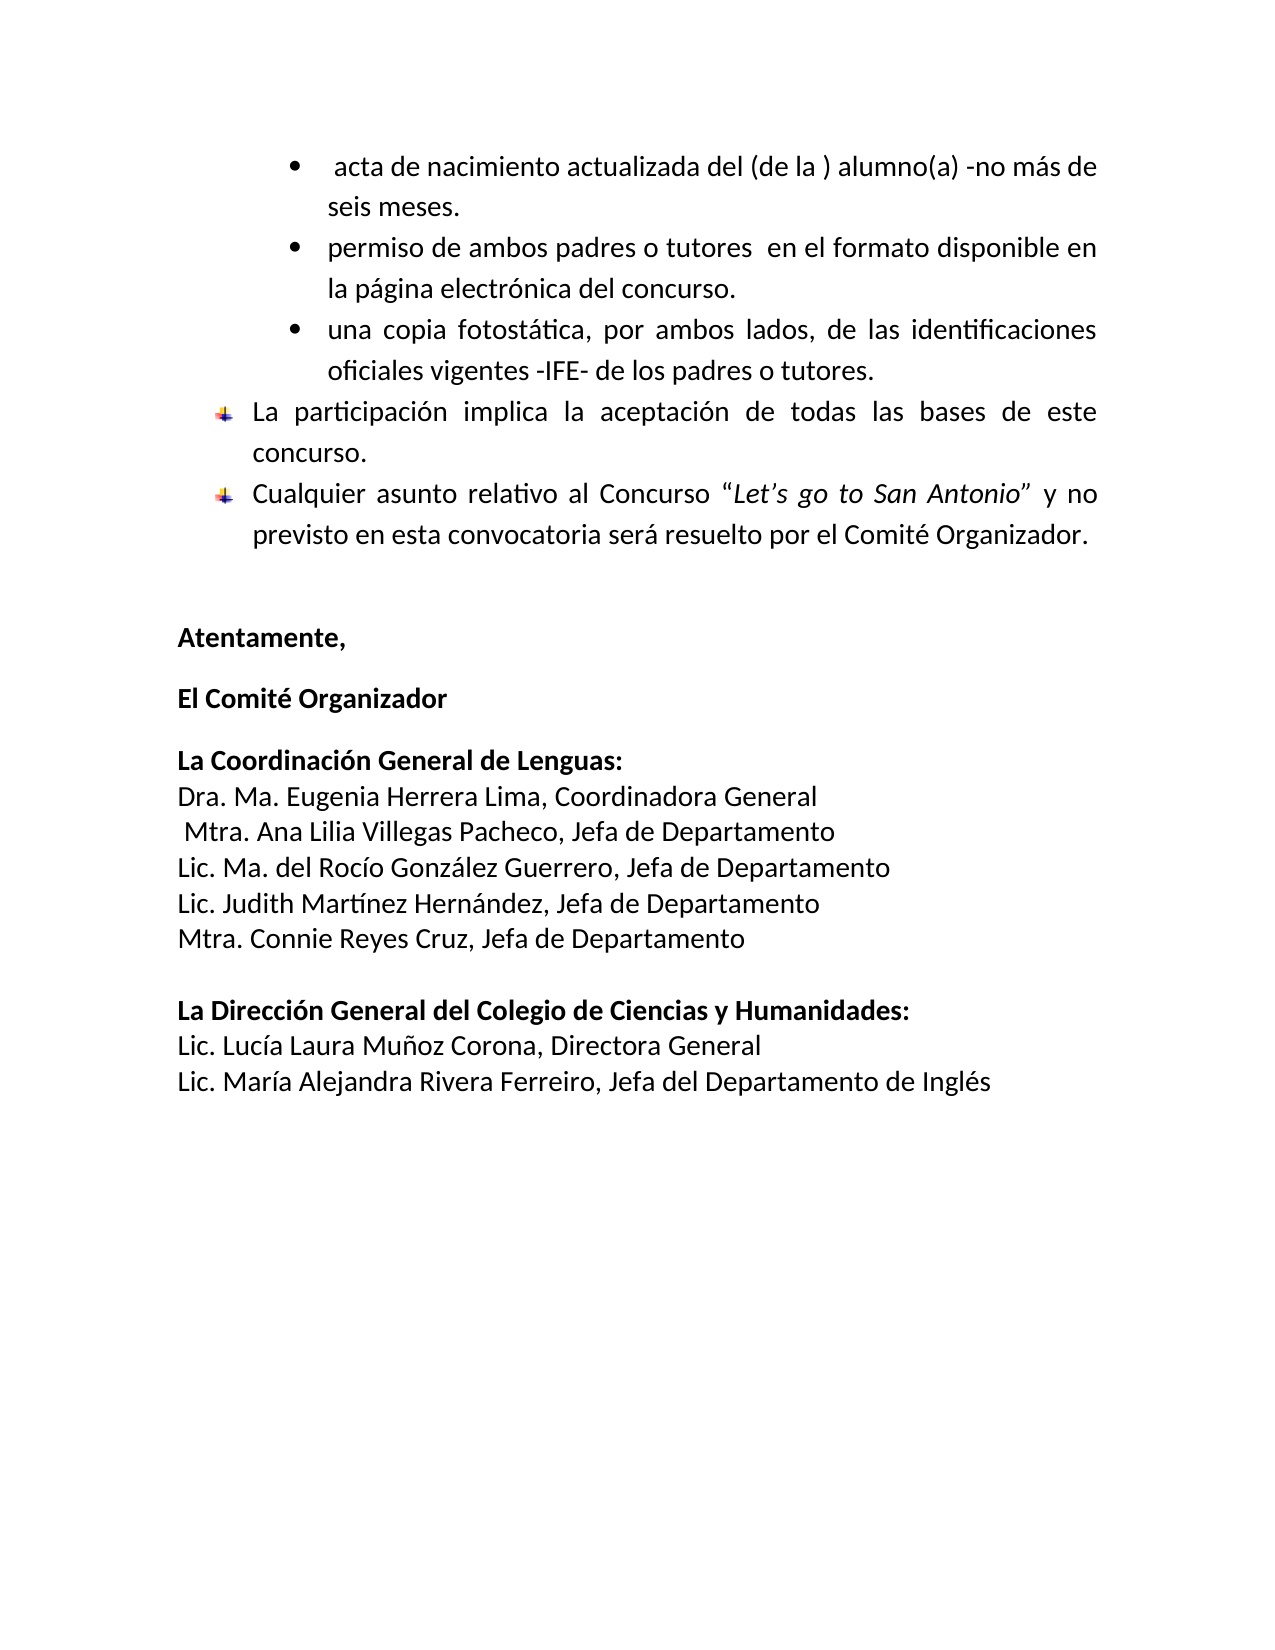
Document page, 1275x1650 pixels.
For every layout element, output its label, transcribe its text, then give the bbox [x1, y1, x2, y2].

picture [215, 486, 233, 504]
text Mtra. Ana Lilia Villegas Pacheco, Jefa de Departamento [177, 813, 1098, 849]
list Cualquier asunto relativo al Concurso “Let’s go to San Antonio” y no previsto en esta convocatoria será resuelto por el Comité Organizador. [215, 475, 1098, 552]
list una copia fotostática, por ambos lados, de las identificaciones oficiales vigentes -IFE- de los padres o tutores. [290, 311, 1098, 388]
text La Coordinación General de Lenguas: [177, 742, 1098, 778]
picture [215, 405, 233, 422]
text La Dirección General del Colegio de Ciencias y Humanidades: [177, 992, 1098, 1027]
list acta de nacimiento actualizada del (de la ) alumno(a) -no más de seis meses. [290, 148, 1098, 224]
text Lic. Lucía Laura Muñoz Corona, Directora General [177, 1027, 1098, 1063]
text Mtra. Connie Reyes Cruz, Jefa de Departamento [177, 920, 1098, 956]
text Lic. Ma. del Rocío González Guerrero, Jefa de Departamento [177, 849, 1098, 885]
text Lic. Judith Martínez Hernández, Jefa de Departamento [177, 885, 1098, 920]
text Atentamente, [177, 619, 1098, 654]
text Dra. Ma. Eugenia Herrera Lima, Coordinadora General [177, 778, 1098, 813]
text Lic. María Alejandra Rivera Ferreiro, Jefa del Departamento de Inglés [177, 1063, 1098, 1098]
text El Comité Organizador [177, 681, 1098, 716]
list permiso de ambos padres o tutores en el formato disponible en la página electrónica del concurso. [290, 229, 1098, 306]
list La participación implica la aceptación de todas las bases de este concurso. [215, 393, 1098, 470]
